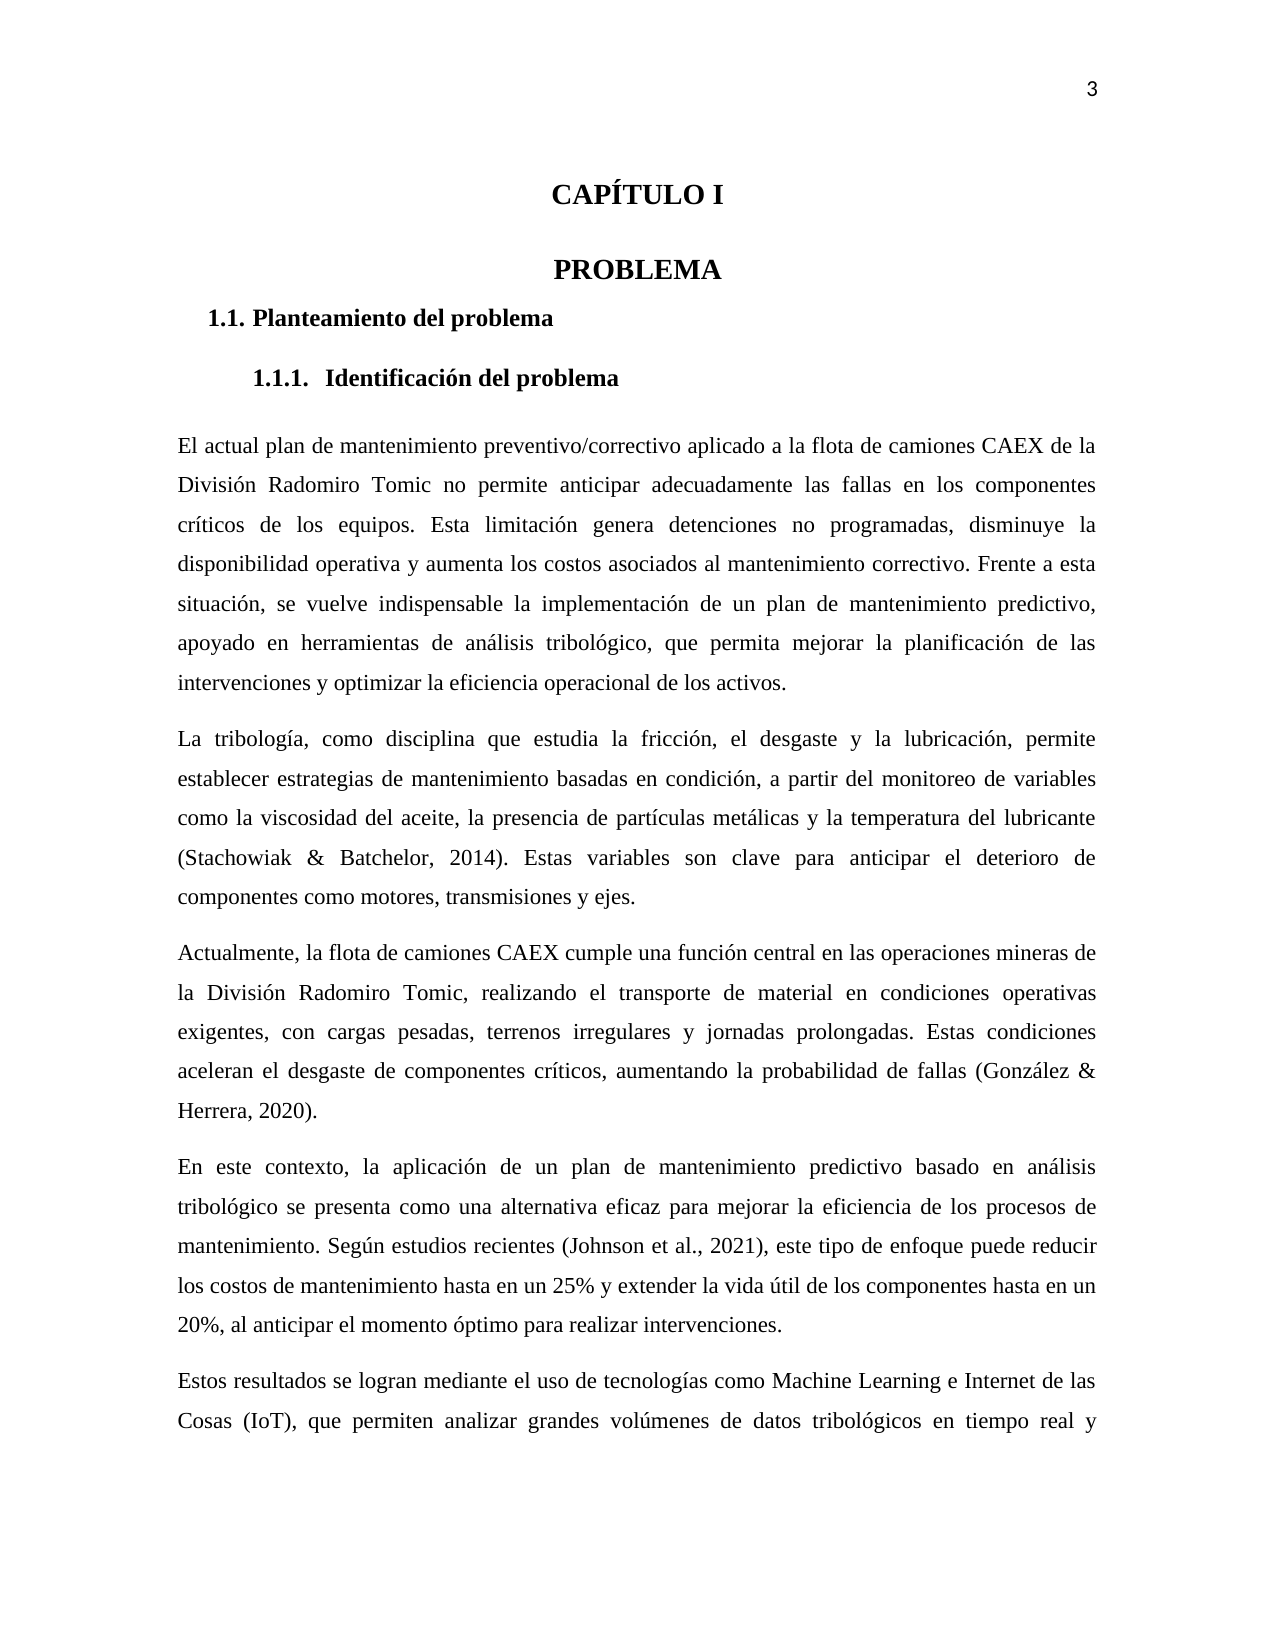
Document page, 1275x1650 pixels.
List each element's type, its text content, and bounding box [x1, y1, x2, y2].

subtitle CAPÍTULO I [177, 177, 1098, 211]
text En este contexto, la aplicación de un plan de mantenimiento predictivo basado en análisis tribológico se presenta como una alternativa eficaz para mejorar la eficiencia de los procesos de mantenimiento. Según estudios recientes (Johnson et al., 2021), este tipo de enfoque puede reducir los costos de mantenimiento hasta en un 25% y extender la vida útil de los componentes hasta en un 20%, al anticipar el momento óptimo para realizar intervenciones. [177, 1153, 1098, 1337]
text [177, 1367, 1098, 1433]
subtitle Identificación del problema [252, 363, 1098, 391]
text La tribología, como disciplina que estudia la fricción, el desgaste y la lubricación, permite establecer estrategias de mantenimiento basadas en condición, a partir del monitoreo de variables como la viscosidad del aceite, la presencia de partículas metálicas y la temperatura del lubricante (Stachowiak & Batchelor, 2014). Estas variables son clave para anticipar el deterioro de componentes como motores, transmisiones y ejes. [177, 725, 1098, 909]
text El actual plan de mantenimiento preventivo/correctivo aplicado a la flota de camiones CAEX de la División Radomiro Tomic no permite anticipar adecuadamente las fallas en los componentes críticos de los equipos. Esta limitación genera detenciones no programadas, disminuye la disponibilidad operativa y aumenta los costos asociados al mantenimiento correctivo. Frente a esta situación, se vuelve indispensable la implementación de un plan de mantenimiento predictivo, apoyado en herramientas de análisis tribológico, que permita mejorar la planificación de las intervenciones y optimizar la eficiencia operacional de los activos. [177, 432, 1098, 695]
text Actualmente, la flota de camiones CAEX cumple una función central en las operaciones mineras de la División Radomiro Tomic, realizando el transporte de material en condiciones operativas exigentes, con cargas pesadas, terrenos irregulares y jornadas prolongadas. Estas condiciones aceleran el desgaste de componentes críticos, aumentando la probabilidad de fallas (González & Herrera, 2020). [177, 939, 1098, 1123]
subtitle PROBLEMA [177, 252, 1098, 286]
subtitle Planteamiento del problema [207, 303, 1098, 332]
